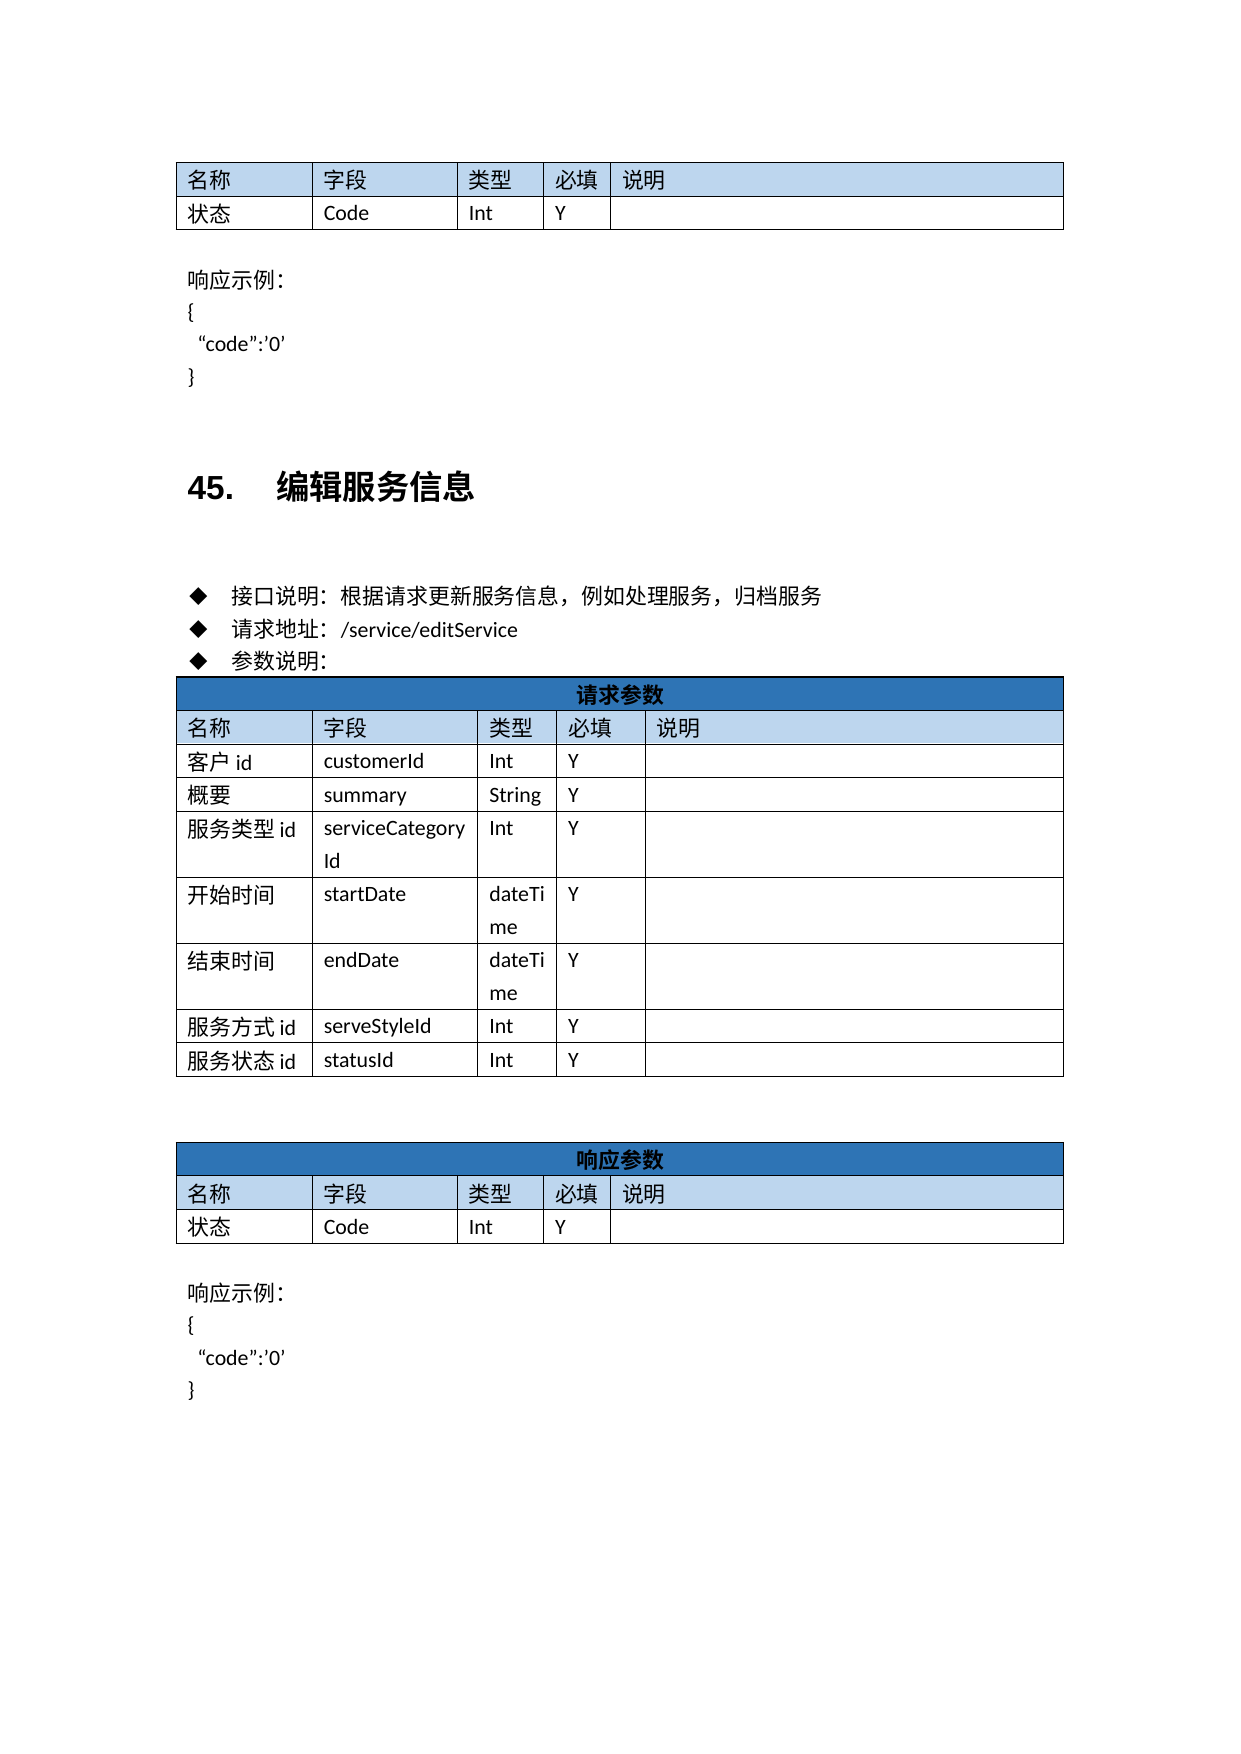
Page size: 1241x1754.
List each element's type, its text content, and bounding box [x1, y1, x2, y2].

text { [187, 1308, 1053, 1341]
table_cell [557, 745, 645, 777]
list 接口说明：根据请求更新服务信息，例如处理服务，归档服务 [187, 579, 1053, 611]
text { [187, 295, 1053, 328]
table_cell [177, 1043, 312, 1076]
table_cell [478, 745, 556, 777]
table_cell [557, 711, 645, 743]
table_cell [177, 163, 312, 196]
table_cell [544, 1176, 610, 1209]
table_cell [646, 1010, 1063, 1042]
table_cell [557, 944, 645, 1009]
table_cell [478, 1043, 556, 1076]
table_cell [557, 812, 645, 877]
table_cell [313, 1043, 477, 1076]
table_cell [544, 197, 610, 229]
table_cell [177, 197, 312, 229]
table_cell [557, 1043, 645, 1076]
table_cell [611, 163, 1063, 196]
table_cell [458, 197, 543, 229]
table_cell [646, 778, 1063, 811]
text } [187, 360, 1053, 393]
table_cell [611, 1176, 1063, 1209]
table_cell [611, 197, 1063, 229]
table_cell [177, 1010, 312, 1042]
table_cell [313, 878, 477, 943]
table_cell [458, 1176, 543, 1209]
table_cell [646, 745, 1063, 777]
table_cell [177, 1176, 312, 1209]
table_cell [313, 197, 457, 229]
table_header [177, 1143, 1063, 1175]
text “code”:’0’ [187, 1341, 1053, 1373]
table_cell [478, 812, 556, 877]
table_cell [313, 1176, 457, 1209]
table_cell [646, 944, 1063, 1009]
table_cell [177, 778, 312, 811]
list 请求地址：/service/editService [187, 611, 1053, 644]
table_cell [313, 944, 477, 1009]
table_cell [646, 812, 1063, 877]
list 参数说明： [187, 644, 1053, 676]
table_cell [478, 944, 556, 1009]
text 响应示例： [187, 263, 1053, 295]
text } [187, 1373, 1053, 1406]
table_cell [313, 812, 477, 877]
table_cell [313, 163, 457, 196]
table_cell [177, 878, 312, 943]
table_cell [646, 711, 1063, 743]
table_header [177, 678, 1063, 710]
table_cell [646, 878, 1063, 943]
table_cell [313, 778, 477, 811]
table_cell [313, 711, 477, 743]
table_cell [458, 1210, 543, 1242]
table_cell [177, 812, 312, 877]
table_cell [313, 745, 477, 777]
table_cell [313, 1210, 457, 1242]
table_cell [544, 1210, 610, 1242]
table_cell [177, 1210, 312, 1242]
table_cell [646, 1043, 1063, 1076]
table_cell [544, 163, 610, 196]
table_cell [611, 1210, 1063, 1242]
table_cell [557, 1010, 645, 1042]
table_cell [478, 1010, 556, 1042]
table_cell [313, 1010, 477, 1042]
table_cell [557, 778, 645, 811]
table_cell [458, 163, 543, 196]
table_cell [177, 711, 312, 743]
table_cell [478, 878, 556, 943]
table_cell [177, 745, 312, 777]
subtitle 编辑服务信息 [187, 452, 1053, 517]
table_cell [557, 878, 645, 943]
text 响应示例： [187, 1276, 1053, 1308]
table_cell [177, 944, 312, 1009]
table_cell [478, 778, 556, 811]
text “code”:’0’ [187, 328, 1053, 360]
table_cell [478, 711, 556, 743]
